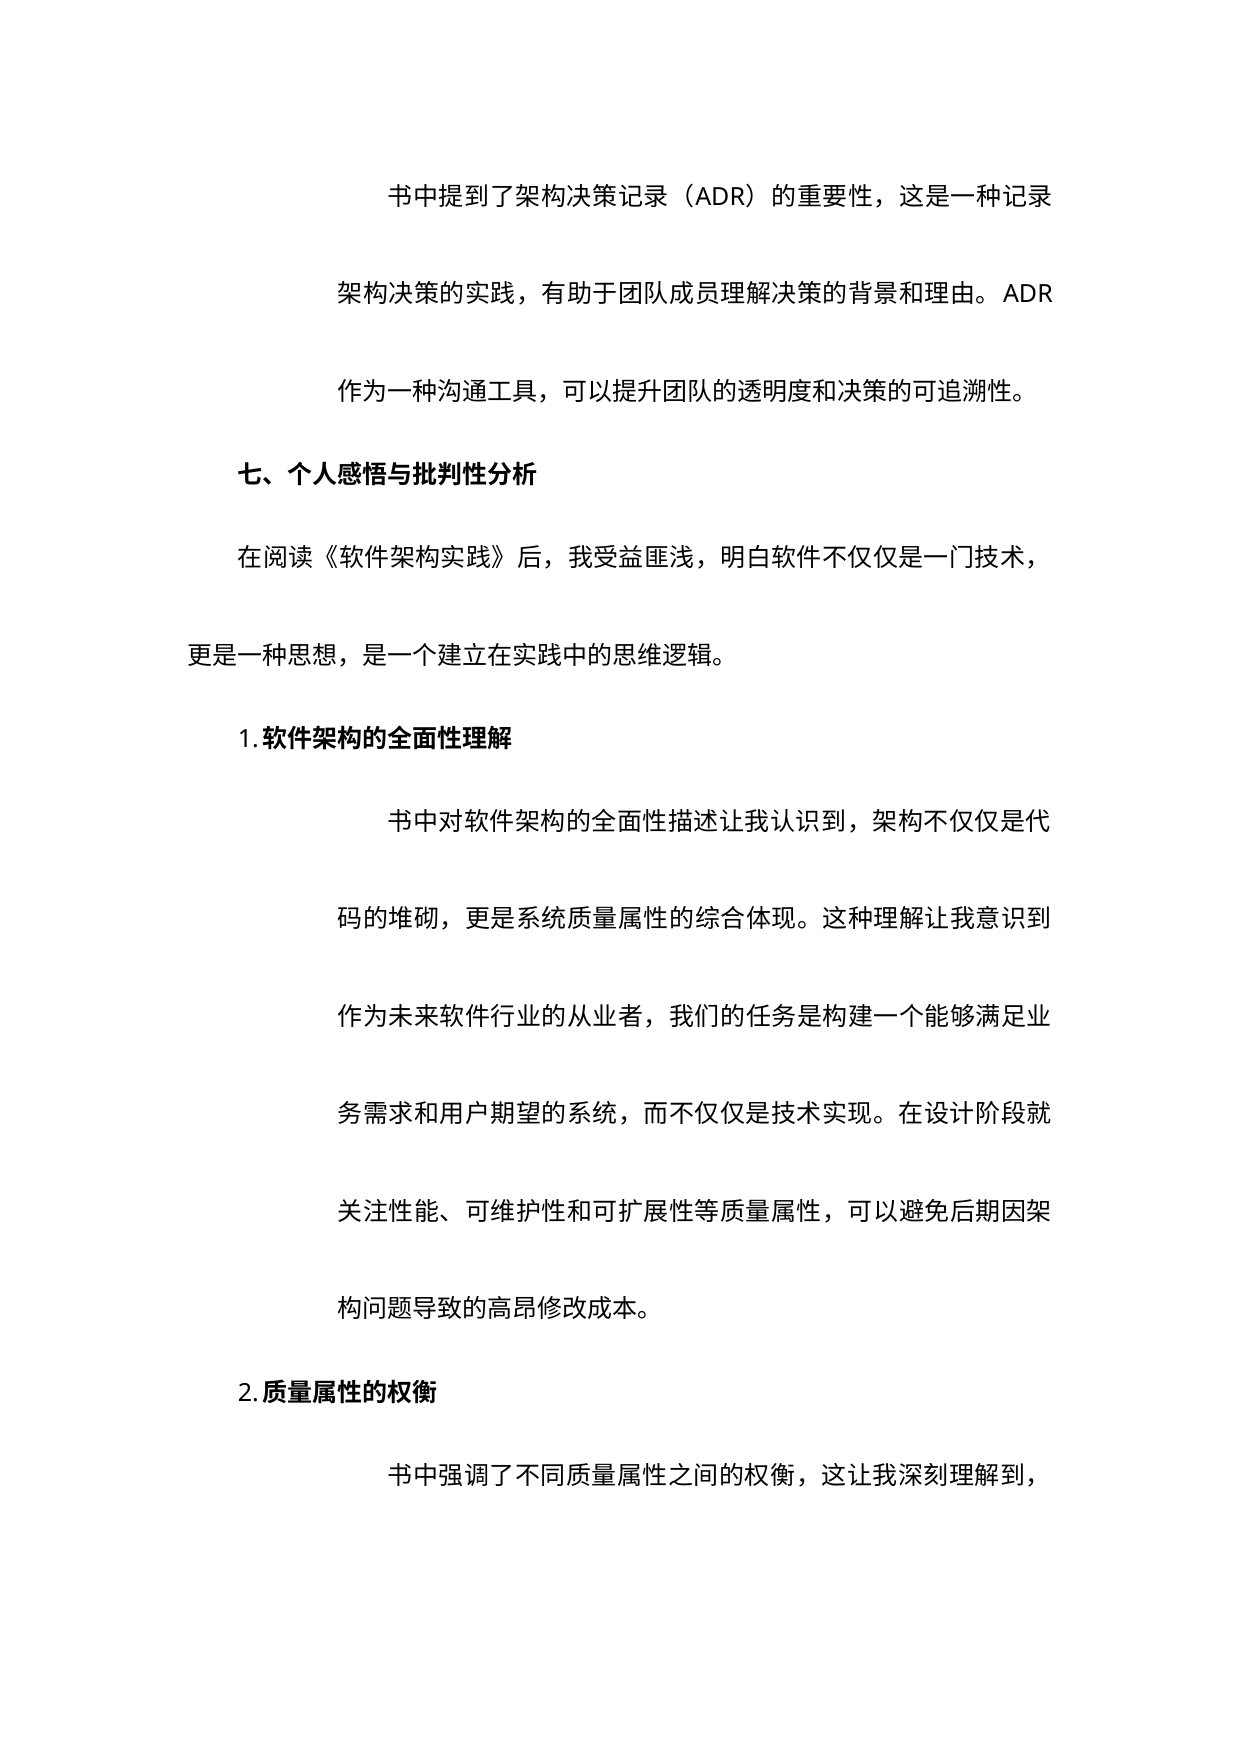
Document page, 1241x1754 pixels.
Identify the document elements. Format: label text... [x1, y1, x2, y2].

text 书中提到了架构决策记录（ADR）的重要性，这是一种记录架构决策的实践，有助于团队成员理解决策的背景和理由。ADR作为一种沟通工具，可以提升团队的透明度和决策的可追溯性。 [337, 162, 1053, 422]
text 书中对软件架构的全面性描述让我认识到，架构不仅仅是代码的堆砌，更是系统质量属性的综合体现。这种理解让我意识到，作为未来软件行业的从业者，我们的任务是构建一个能够满足业务需求和用户期望的系统，而不仅仅是技术实现。在设计阶段就关注性能、可维护性和可扩展性等质量属性，可以避免后期因架构问题导致的高昂修改成本。 [337, 787, 1053, 1339]
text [337, 1441, 1053, 1506]
list 软件架构的全面性理解 [187, 704, 1053, 769]
list 质量属性的权衡 [187, 1358, 1053, 1423]
text 七、个人感悟与批判性分析 [187, 440, 1053, 505]
text 在阅读《软件架构实践》后，我受益匪浅，明白软件不仅仅是一门技术，更是一种思想，是一个建立在实践中的思维逻辑。 [187, 523, 1053, 686]
